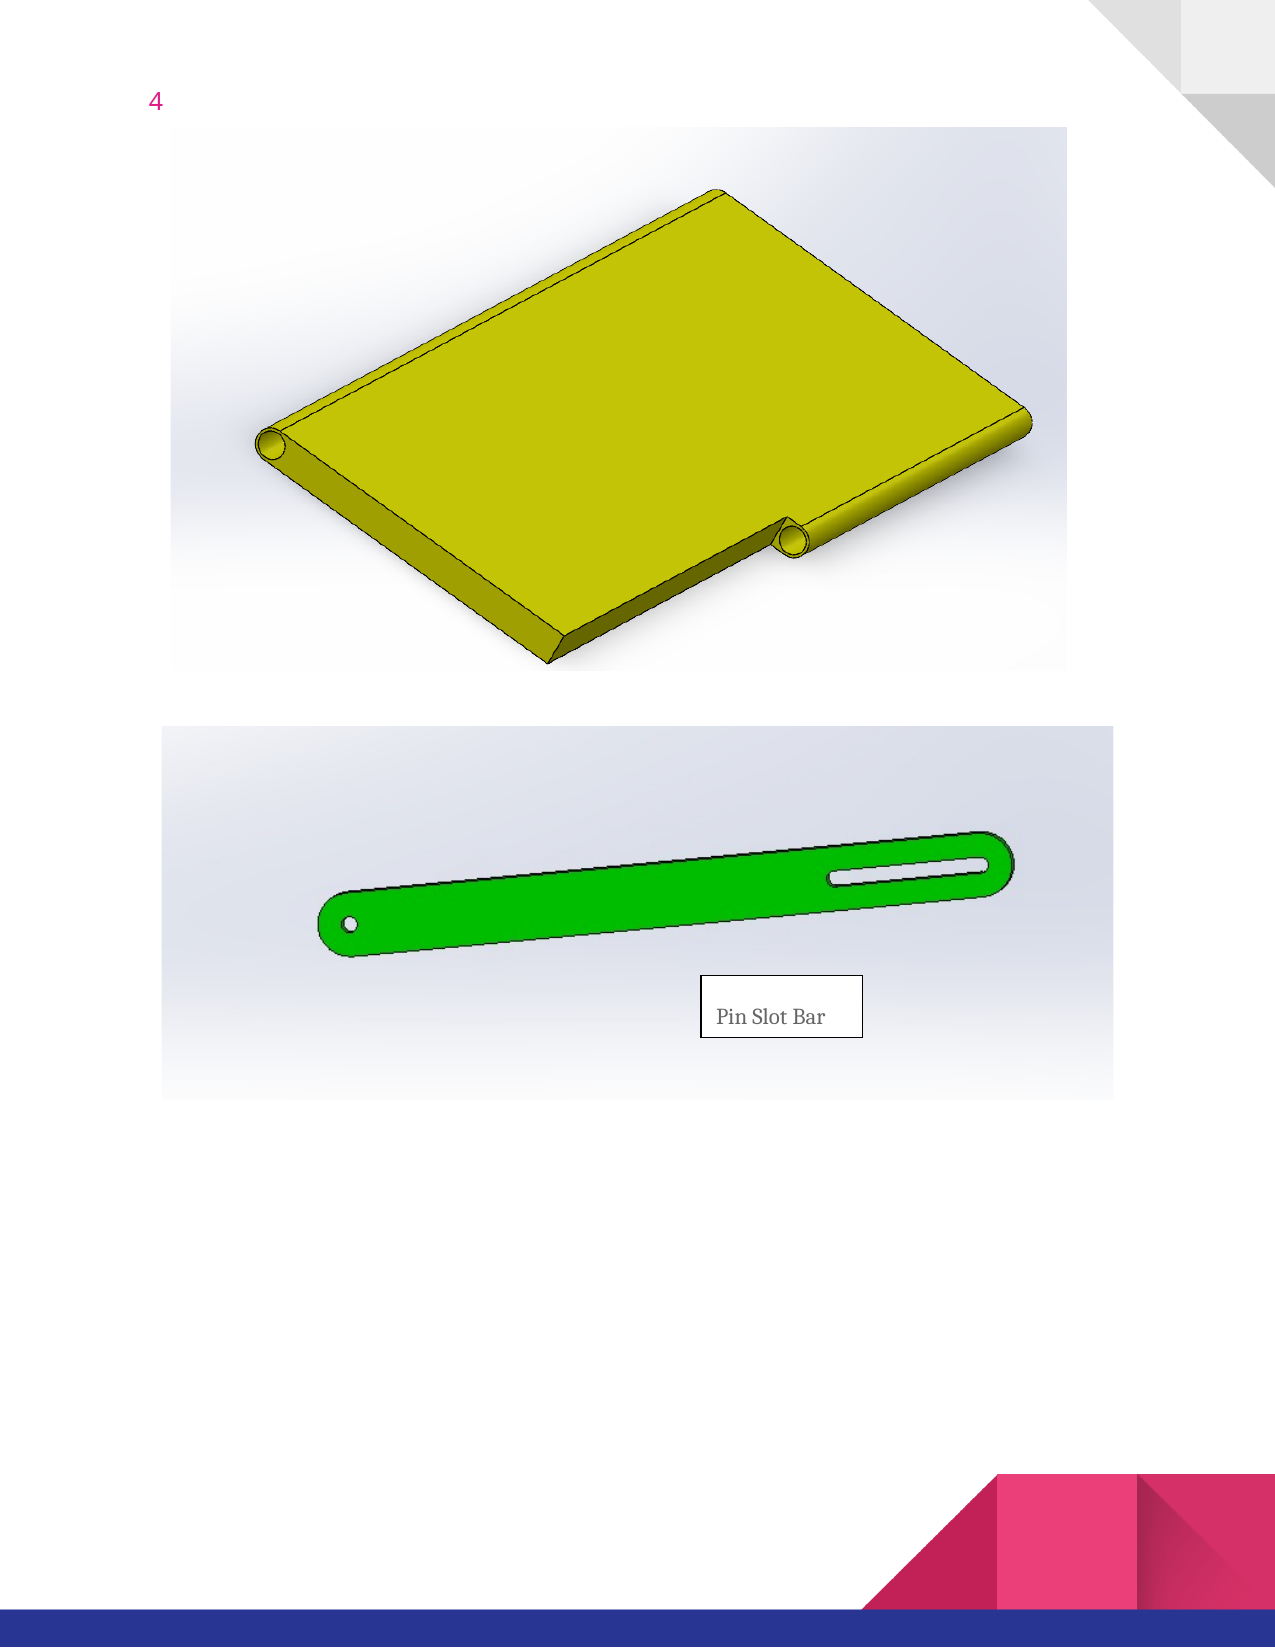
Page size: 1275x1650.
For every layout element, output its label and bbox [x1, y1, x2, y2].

picture [170, 127, 1067, 671]
picture [161, 726, 1114, 1100]
picture [1087, 0, 1275, 188]
picture [0, 1472, 1275, 1647]
